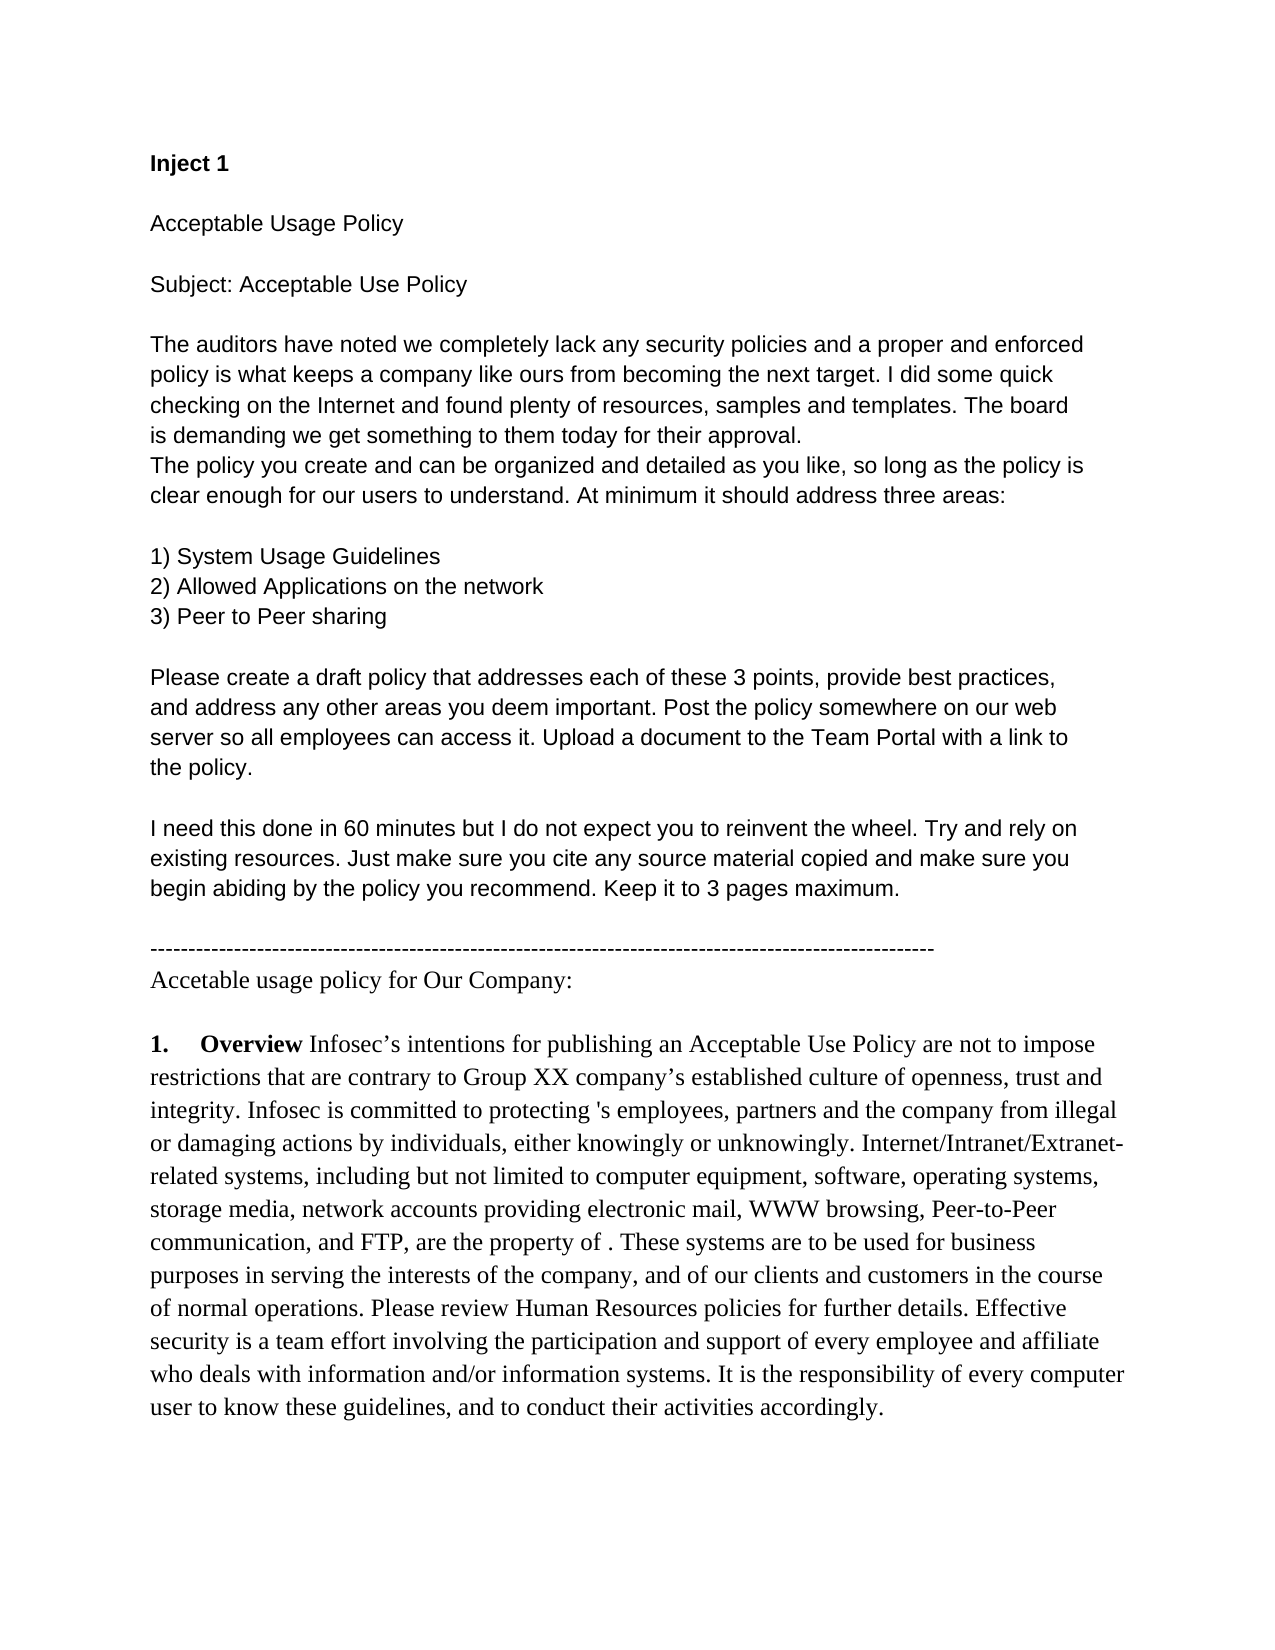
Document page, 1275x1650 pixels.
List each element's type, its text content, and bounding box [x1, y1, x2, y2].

text 3) Peer to Peer sharing [150, 603, 1125, 629]
text Acceptable Usage Policy [150, 210, 1125, 237]
text and address any other areas you deem important. Post the policy somewhere on our web [150, 694, 1125, 720]
text server so all employees can access it. Upload a document to the Team Portal with a link to [150, 724, 1125, 750]
text 2) Allowed Applications on the network [150, 573, 1125, 599]
text policy is what keeps a company like ours from becoming the next target. I did some quick [150, 361, 1125, 388]
text checking on the Internet and found plenty of resources, samples and templates. The board [150, 392, 1125, 418]
text The auditors have noted we completely lack any security policies and a proper and enforced [150, 331, 1125, 358]
text the policy. [150, 754, 1125, 781]
text is demanding we get something to them today for their approval. [150, 422, 1125, 448]
text existing resources. Just make sure you cite any source material copied and make sure you [150, 845, 1125, 871]
text Please create a draft policy that addresses each of these 3 points, provide best practices, [150, 663, 1125, 690]
text clear enough for our users to understand. At minimum it should address three areas: [150, 482, 1125, 509]
text Subject: Acceptable Use Policy [150, 271, 1125, 297]
text The policy you create and can be organized and detailed as you like, so long as the policy is [150, 452, 1125, 478]
text ------------------------------------------------------------------------------------------------------- [150, 935, 1125, 962]
text I need this done in 60 minutes but I do not expect you to reinvent the wheel. Try and rely on [150, 814, 1125, 841]
text Inject 1 [150, 150, 1125, 176]
text 1. Overview Infosec’s intentions for publishing an Acceptable Use Policy are not to impose restrictions that are contrary to Group XX company’s established culture of openness, trust and integrity. Infosec is committed to protecting 's employees, partners and the company from illegal or damaging actions by individuals, either knowingly or unknowingly. Internet/Intranet/Extranet-related systems, including but not limited to computer equipment, software, operating systems, storage media, network accounts providing electronic mail, WWW browsing, Peer-to-Peer communication, and FTP, are the property of . These systems are to be used for business purposes in serving the interests of the company, and of our clients and customers in the course of normal operations. Please review Human Resources policies for further details. Effective security is a team effort involving the participation and support of every employee and affiliate who deals with information and/or information systems. It is the responsibility of every computer user to know these guidelines, and to conduct their activities accordingly. [150, 1029, 1125, 1421]
text Accetable usage policy for Our Company: [150, 966, 1125, 994]
text begin abiding by the policy you recommend. Keep it to 3 pages maximum. [150, 875, 1125, 901]
text 1) System Usage Guidelines [150, 543, 1125, 569]
